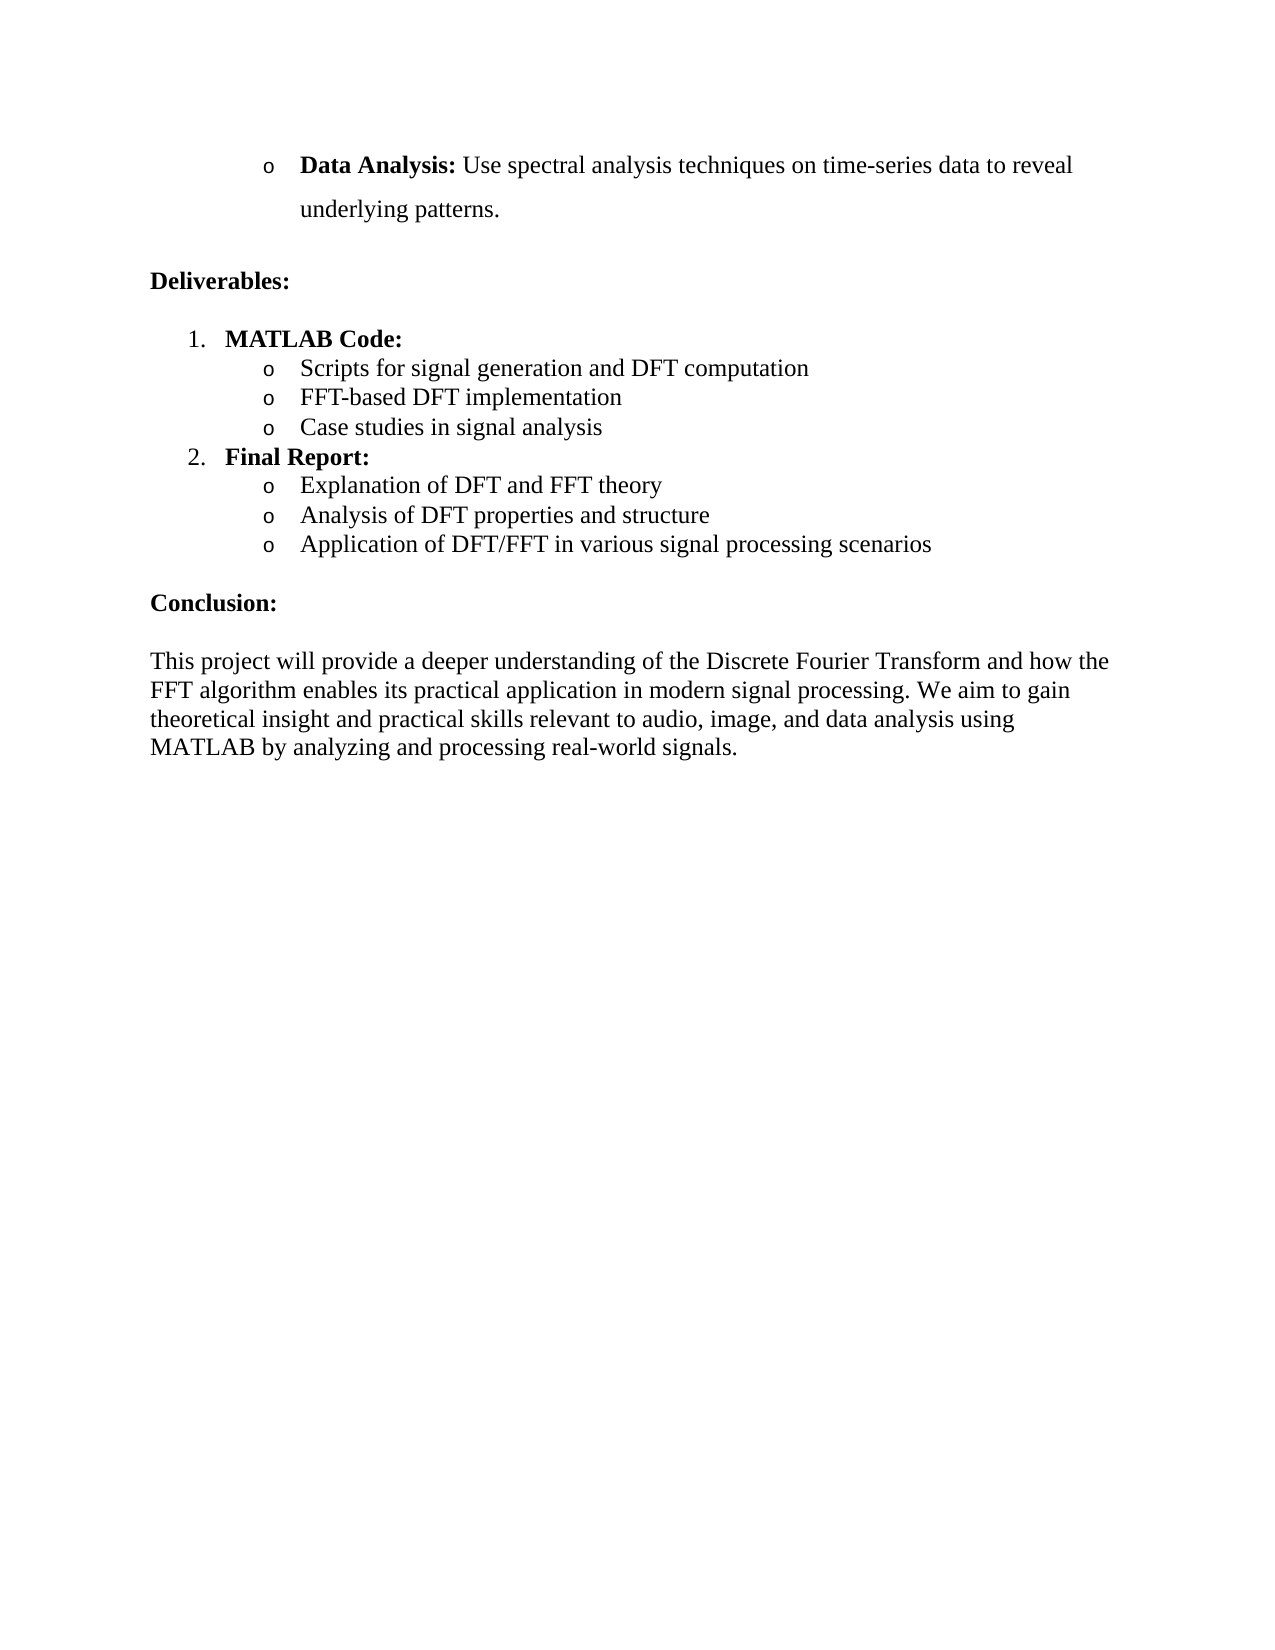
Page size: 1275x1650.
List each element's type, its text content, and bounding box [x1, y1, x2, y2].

list Case studies in signal analysis [262, 412, 1125, 442]
list Application of DFT/FFT in various signal processing scenarios [262, 529, 1125, 559]
subtitle Deliverables: [150, 266, 1125, 295]
list Analysis of DFT properties and structure [262, 500, 1125, 529]
list FFT-based DFT implementation [262, 382, 1125, 412]
list MATLAB Code: [187, 324, 1125, 353]
list Final Report: [187, 442, 1125, 470]
text This project will provide a deeper understanding of the Discrete Fourier Transform and how the FFT algorithm enables its practical application in modern signal processing. We aim to gain theoretical insight and practical skills relevant to audio, image, and data analysis using MATLAB by analyzing and processing real-world signals. [150, 646, 1125, 761]
list Scripts for signal generation and DFT computation [262, 353, 1125, 382]
list Data Analysis: Use spectral analysis techniques on time-series data to reveal underlying patterns. [262, 150, 1125, 223]
text Conclusion: [150, 588, 1125, 617]
list Explanation of DFT and FFT theory [262, 470, 1125, 500]
